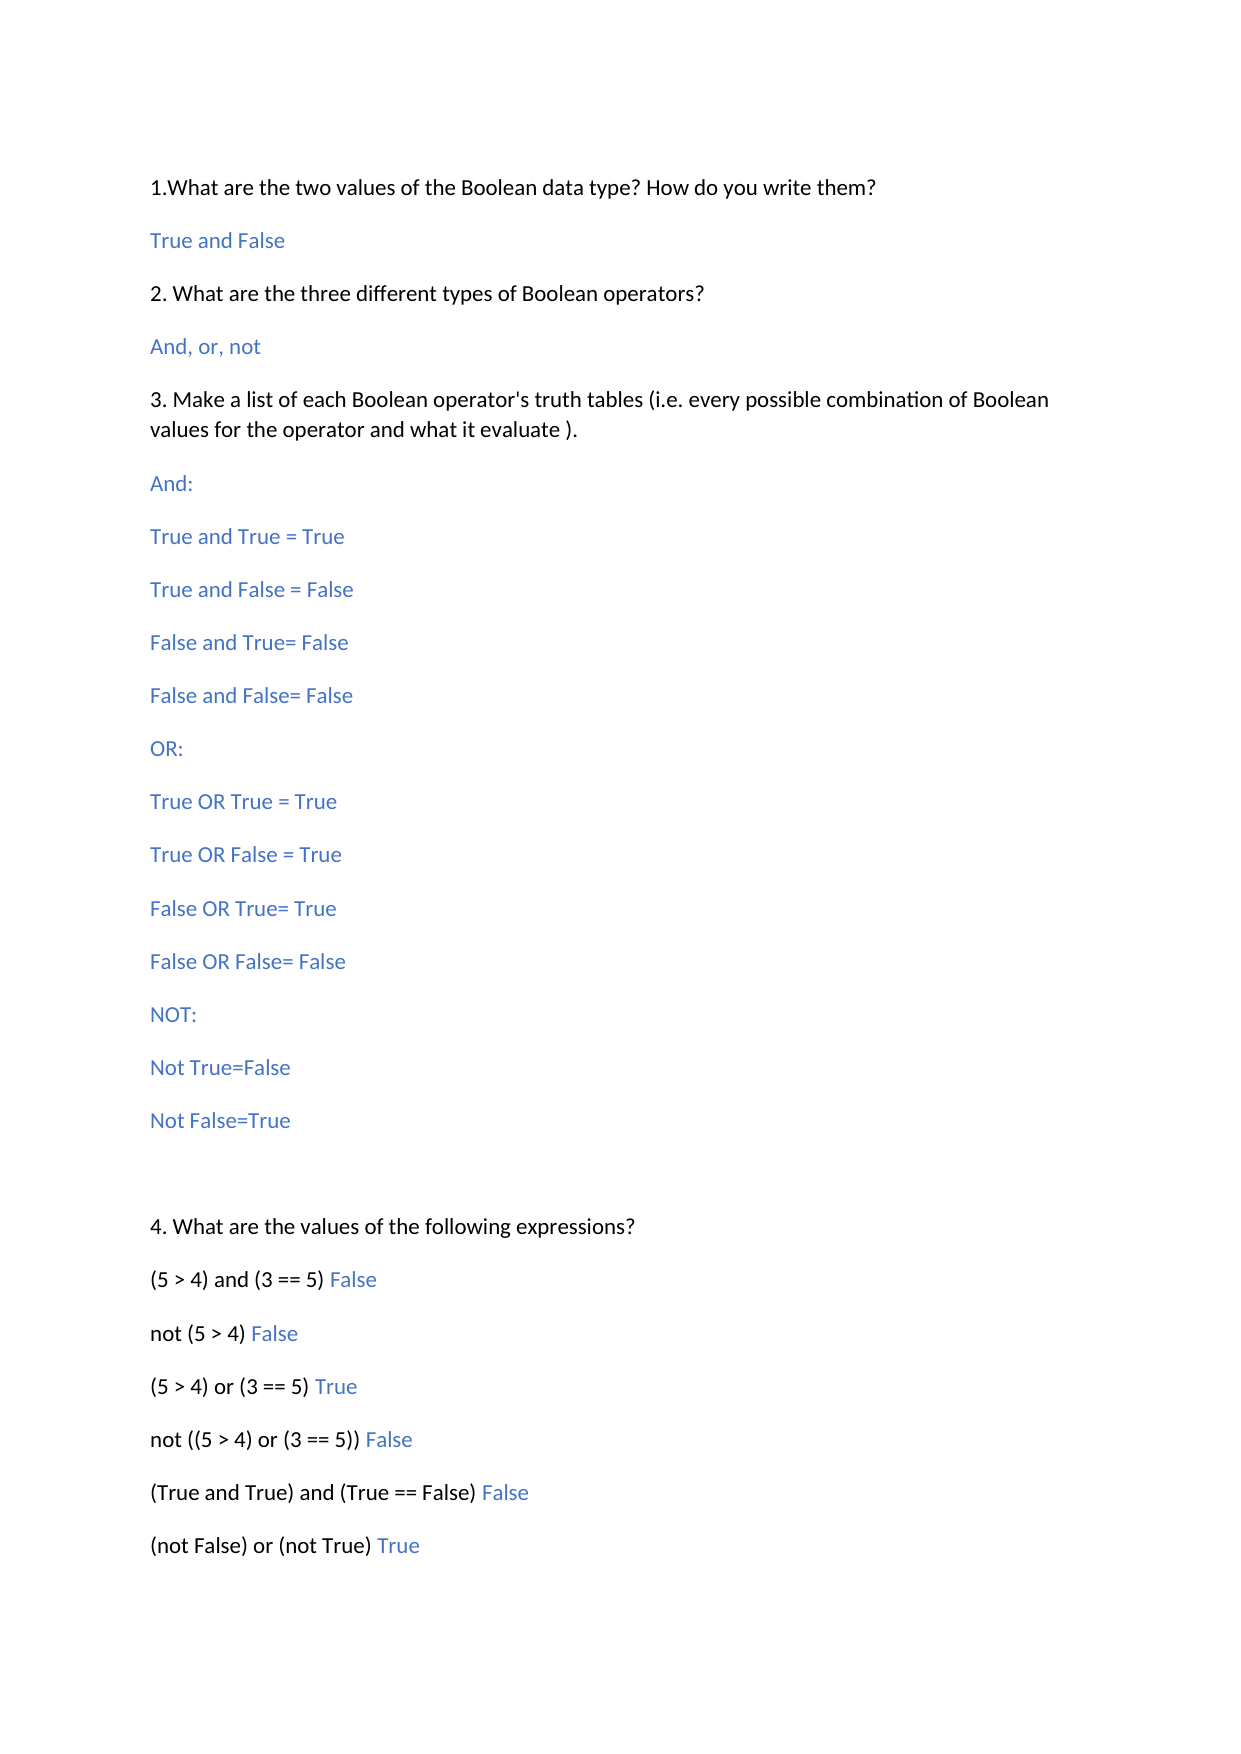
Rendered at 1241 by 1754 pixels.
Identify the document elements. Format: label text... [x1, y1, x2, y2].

text True and False = False [150, 575, 1090, 603]
text 4. What are the values of the following expressions? [150, 1212, 1090, 1241]
text (5 > 4) and (3 == 5) False [150, 1266, 1090, 1294]
text (not False) or (not True) True [150, 1531, 1090, 1559]
text 1.What are the two values of the Boolean data type? How do you write them? [150, 173, 1090, 201]
text not ((5 > 4) or (3 == 5)) False [150, 1425, 1090, 1453]
text False OR False= False [150, 947, 1090, 975]
text OR: [150, 734, 1090, 762]
text (True and True) and (True == False) False [150, 1478, 1090, 1506]
text 3. Make a list of each Boolean operator's truth tables (i.e. every possible combination of Boolean values for the operator and what it evaluate ). [150, 385, 1090, 444]
text Not False=True [150, 1106, 1090, 1134]
text True and True = True [150, 522, 1090, 550]
text False and False= False [150, 681, 1090, 709]
text True and False [150, 226, 1090, 254]
text 2. What are the three different types of Boolean operators? [150, 279, 1090, 307]
text Not True=False [150, 1053, 1090, 1081]
text not (5 > 4) False [150, 1319, 1090, 1347]
text True OR False = True [150, 841, 1090, 869]
text And, or, not [150, 332, 1090, 360]
text False OR True= True [150, 894, 1090, 922]
text (5 > 4) or (3 == 5) True [150, 1372, 1090, 1400]
text True OR True = True [150, 787, 1090, 816]
text NOT: [150, 1000, 1090, 1028]
text And: [150, 469, 1090, 497]
text False and True= False [150, 628, 1090, 656]
